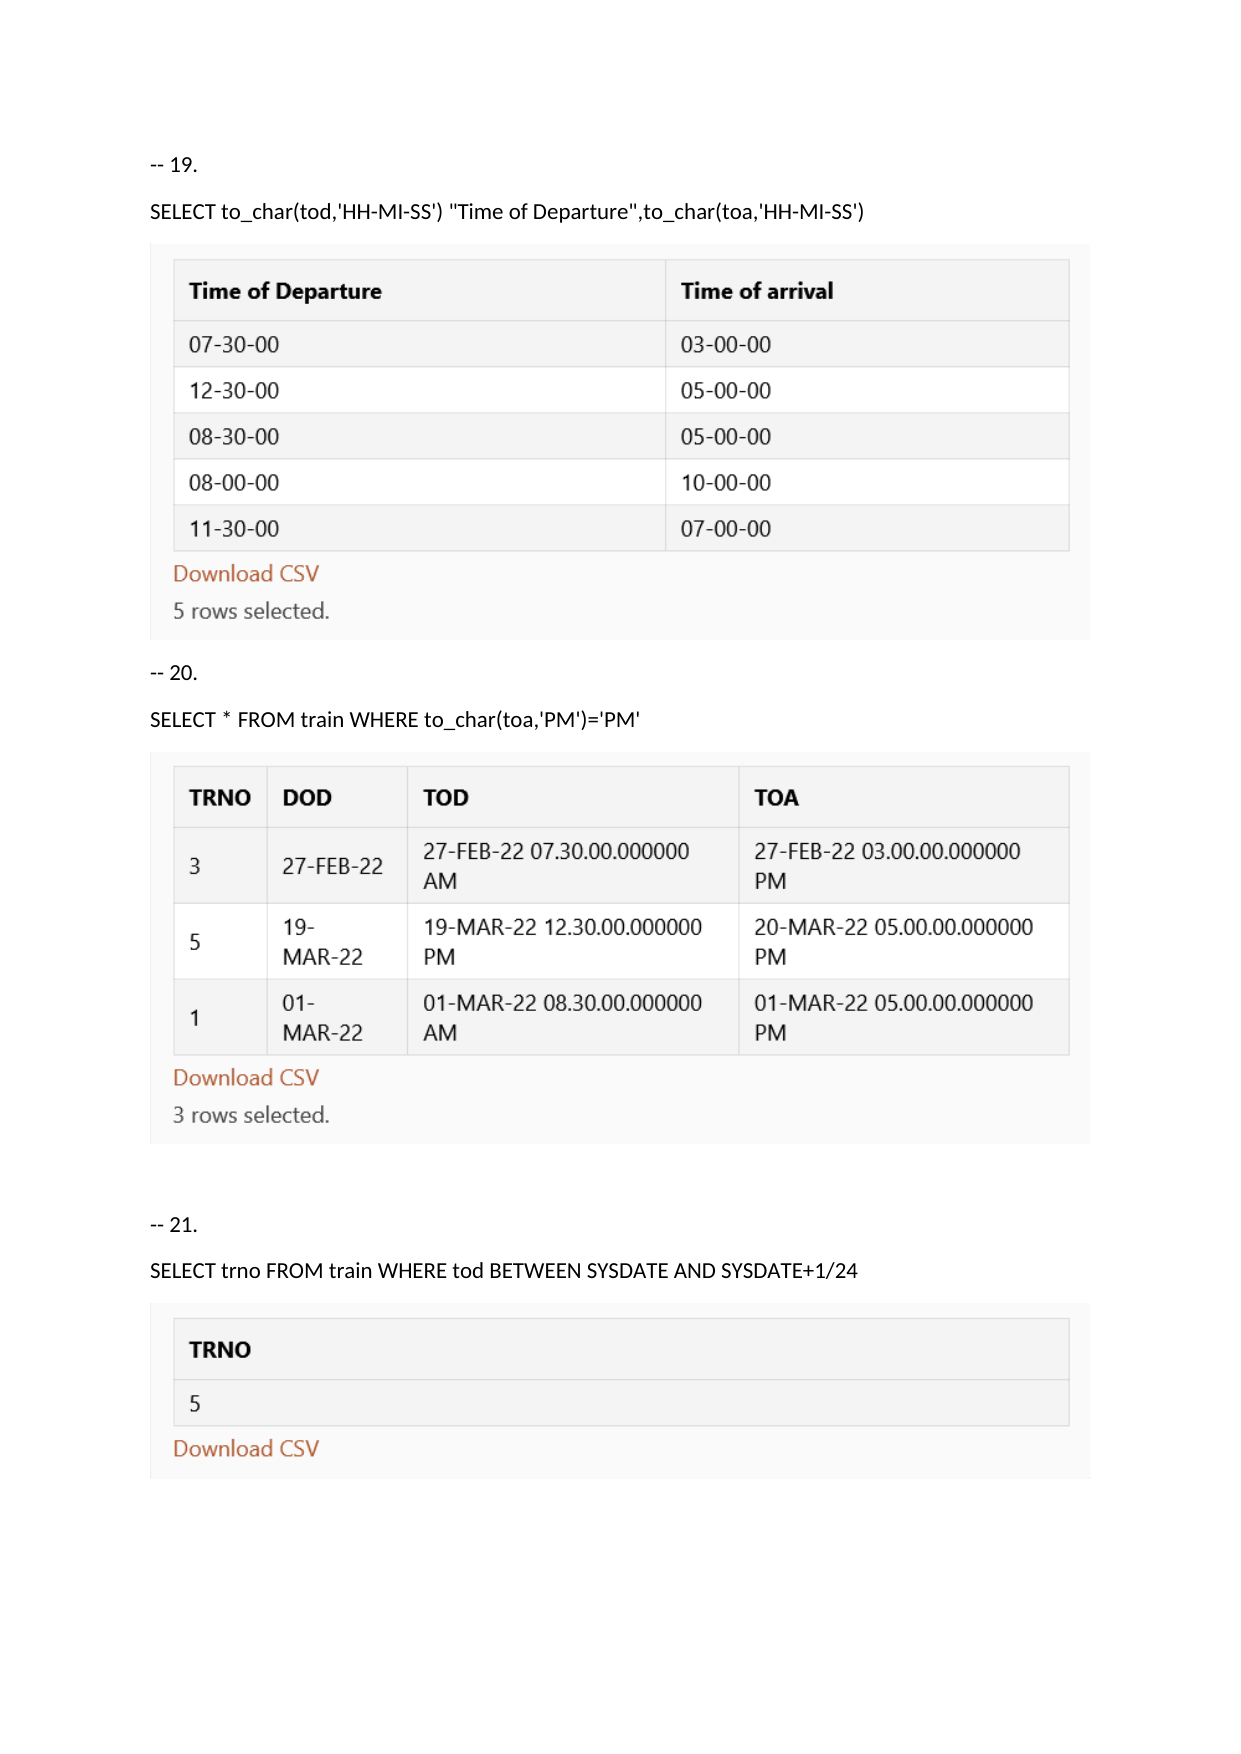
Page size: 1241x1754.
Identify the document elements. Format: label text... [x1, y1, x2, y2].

text SELECT trno FROM train WHERE tod BETWEEN SYSDATE AND SYSDATE+1/24 [150, 1257, 1090, 1285]
picture [150, 752, 1091, 1144]
text -- 19. [150, 150, 1090, 178]
picture [150, 243, 1091, 640]
text SELECT * FROM train WHERE to_char(toa,'PM')='PM' [150, 705, 1090, 733]
text -- 20. [150, 658, 1090, 686]
picture [150, 1303, 1091, 1479]
text -- 21. [150, 1210, 1090, 1238]
text SELECT to_char(tod,'HH-MI-SS') "Time of Departure",to_char(toa,'HH-MI-SS') [150, 197, 1090, 225]
